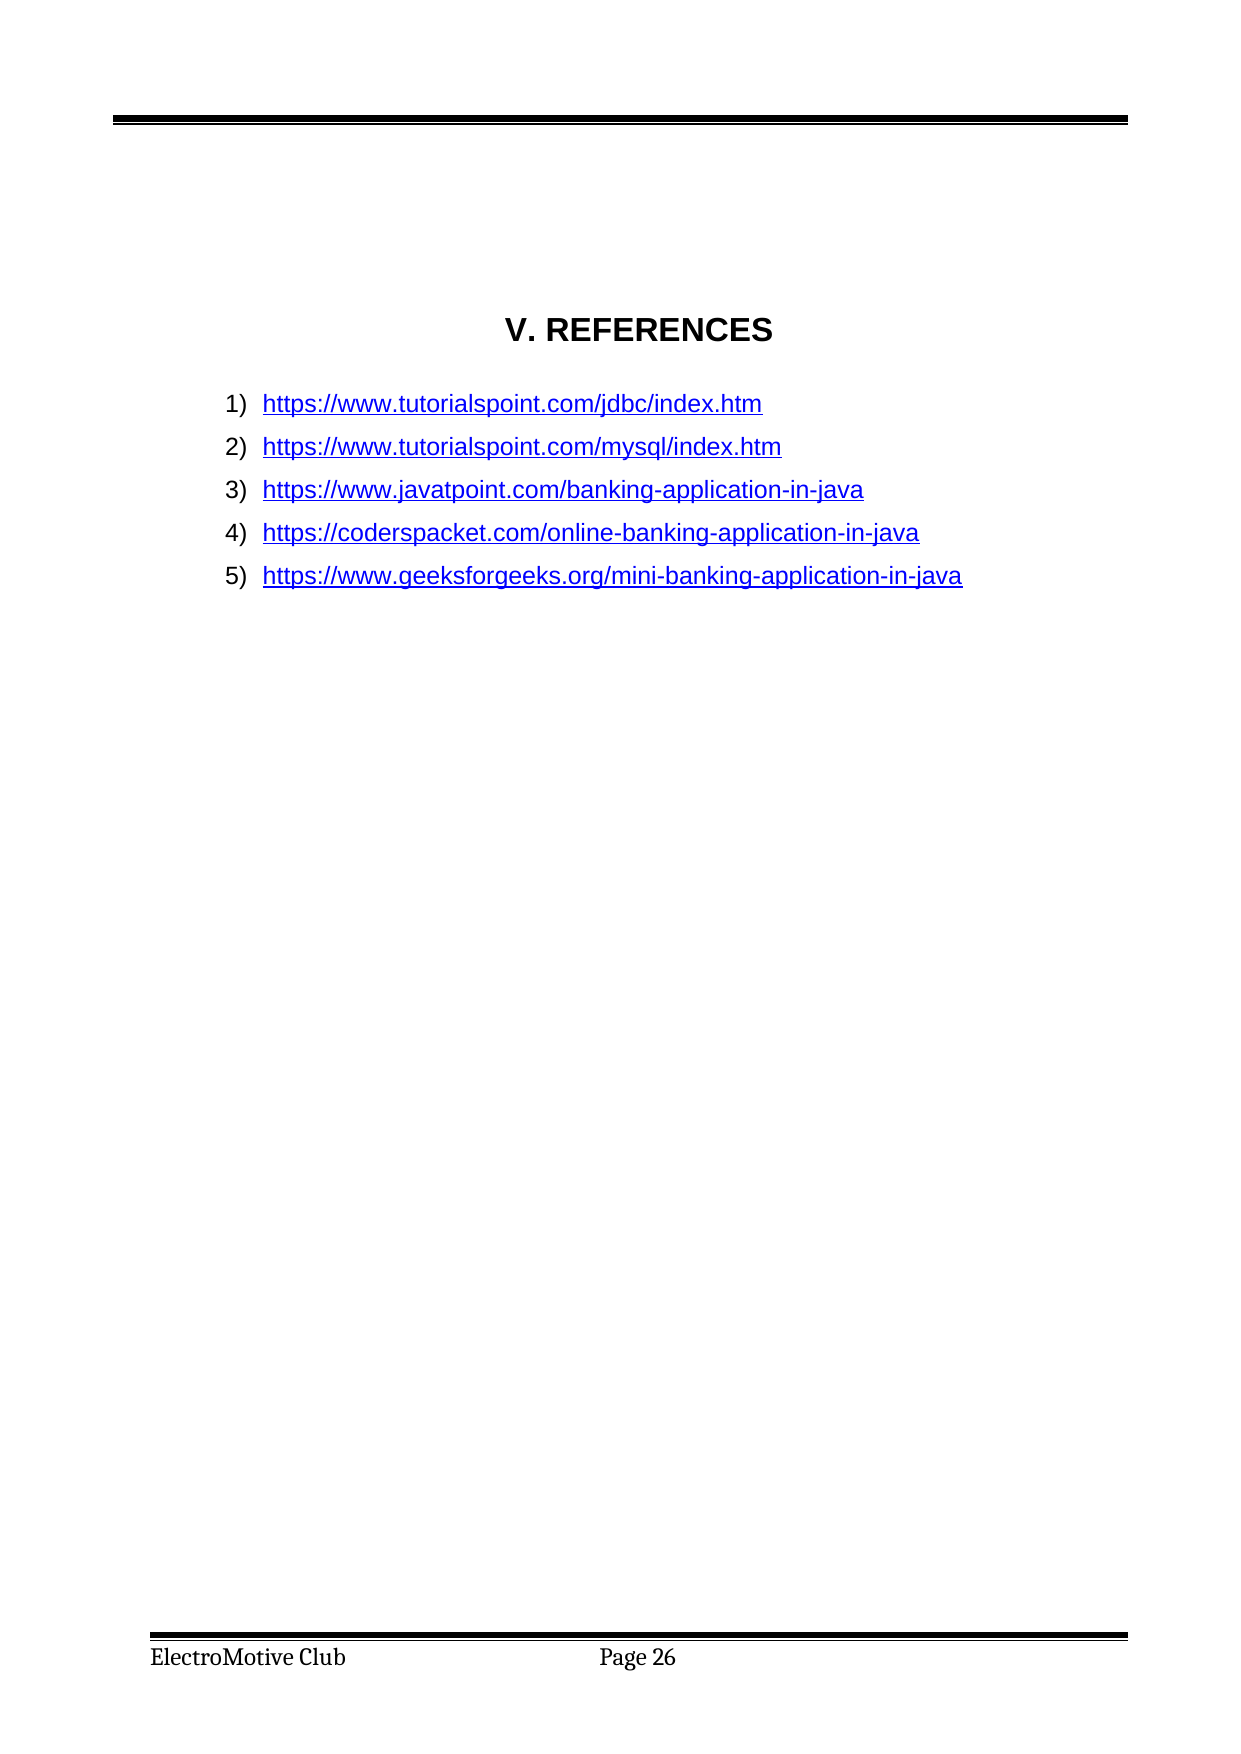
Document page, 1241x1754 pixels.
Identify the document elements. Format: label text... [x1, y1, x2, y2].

list https://www.javatpoint.com/banking-application-in-java [225, 475, 1128, 504]
list https://www.tutorialspoint.com/jdbc/index.htm [225, 389, 1128, 418]
list https://coderspacket.com/online-banking-application-in-java [225, 518, 1128, 547]
list https://www.tutorialspoint.com/mysql/index.htm [225, 432, 1128, 461]
list https://www.geeksforgeeks.org/mini-banking-application-in-java [225, 561, 1128, 590]
text V. REFERENCES [150, 310, 1128, 349]
